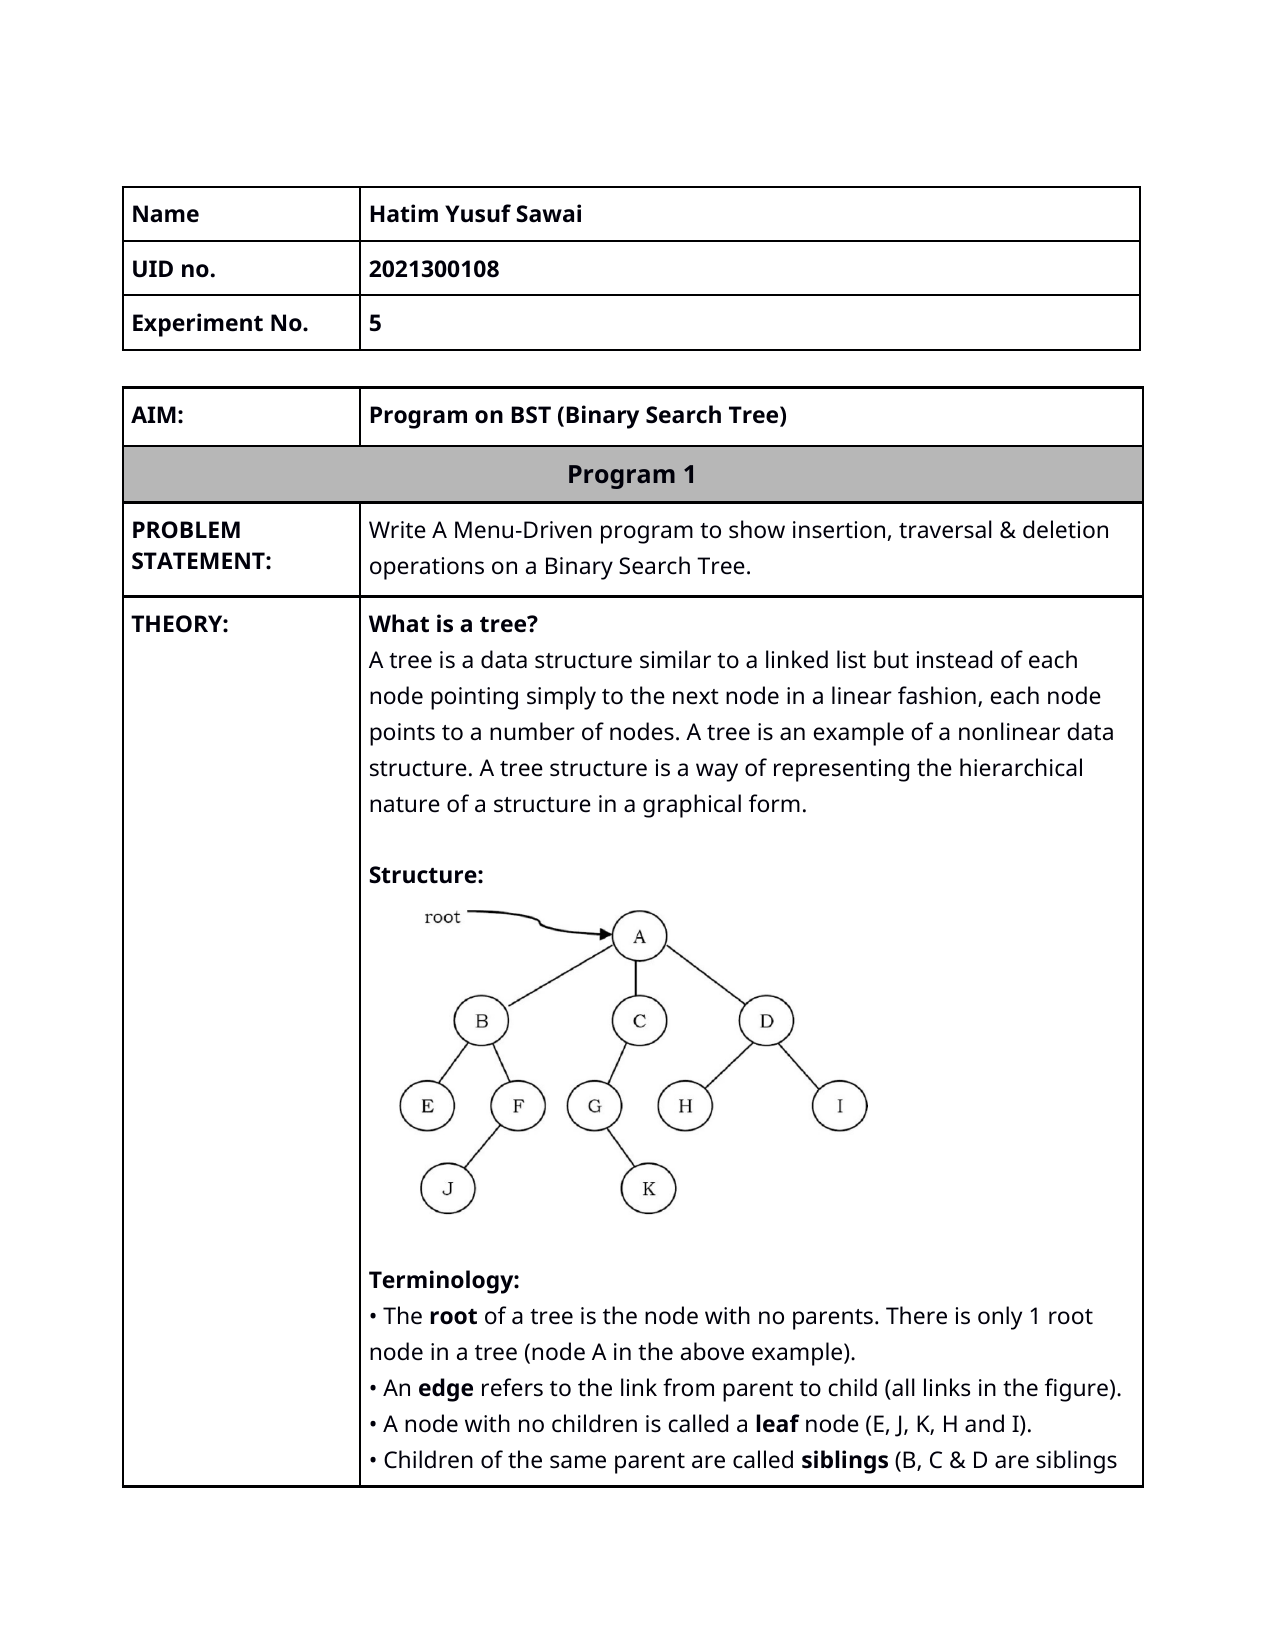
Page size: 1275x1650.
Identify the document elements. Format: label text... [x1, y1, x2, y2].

table_header Name [124, 188, 359, 240]
table_cell 2021300108 [361, 242, 1139, 294]
picture [368, 895, 884, 1225]
table_header Hatim Yusuf Sawai [361, 188, 1139, 240]
table_header AIM: [124, 389, 359, 444]
table_header Program on BST (Binary Search Tree) [361, 389, 1142, 444]
table_cell PROBLEM STATEMENT: [124, 504, 359, 595]
table_cell THEORY: [124, 598, 359, 1485]
table_cell Program 1 [124, 447, 1142, 501]
table_cell 5 [361, 296, 1139, 348]
table_cell UID no. [124, 242, 359, 294]
table_cell Write A Menu-Driven program to show insertion, traversal & deletion operations on a Binary Search Tree. [361, 504, 1142, 595]
table_cell Experiment No. [124, 296, 359, 348]
